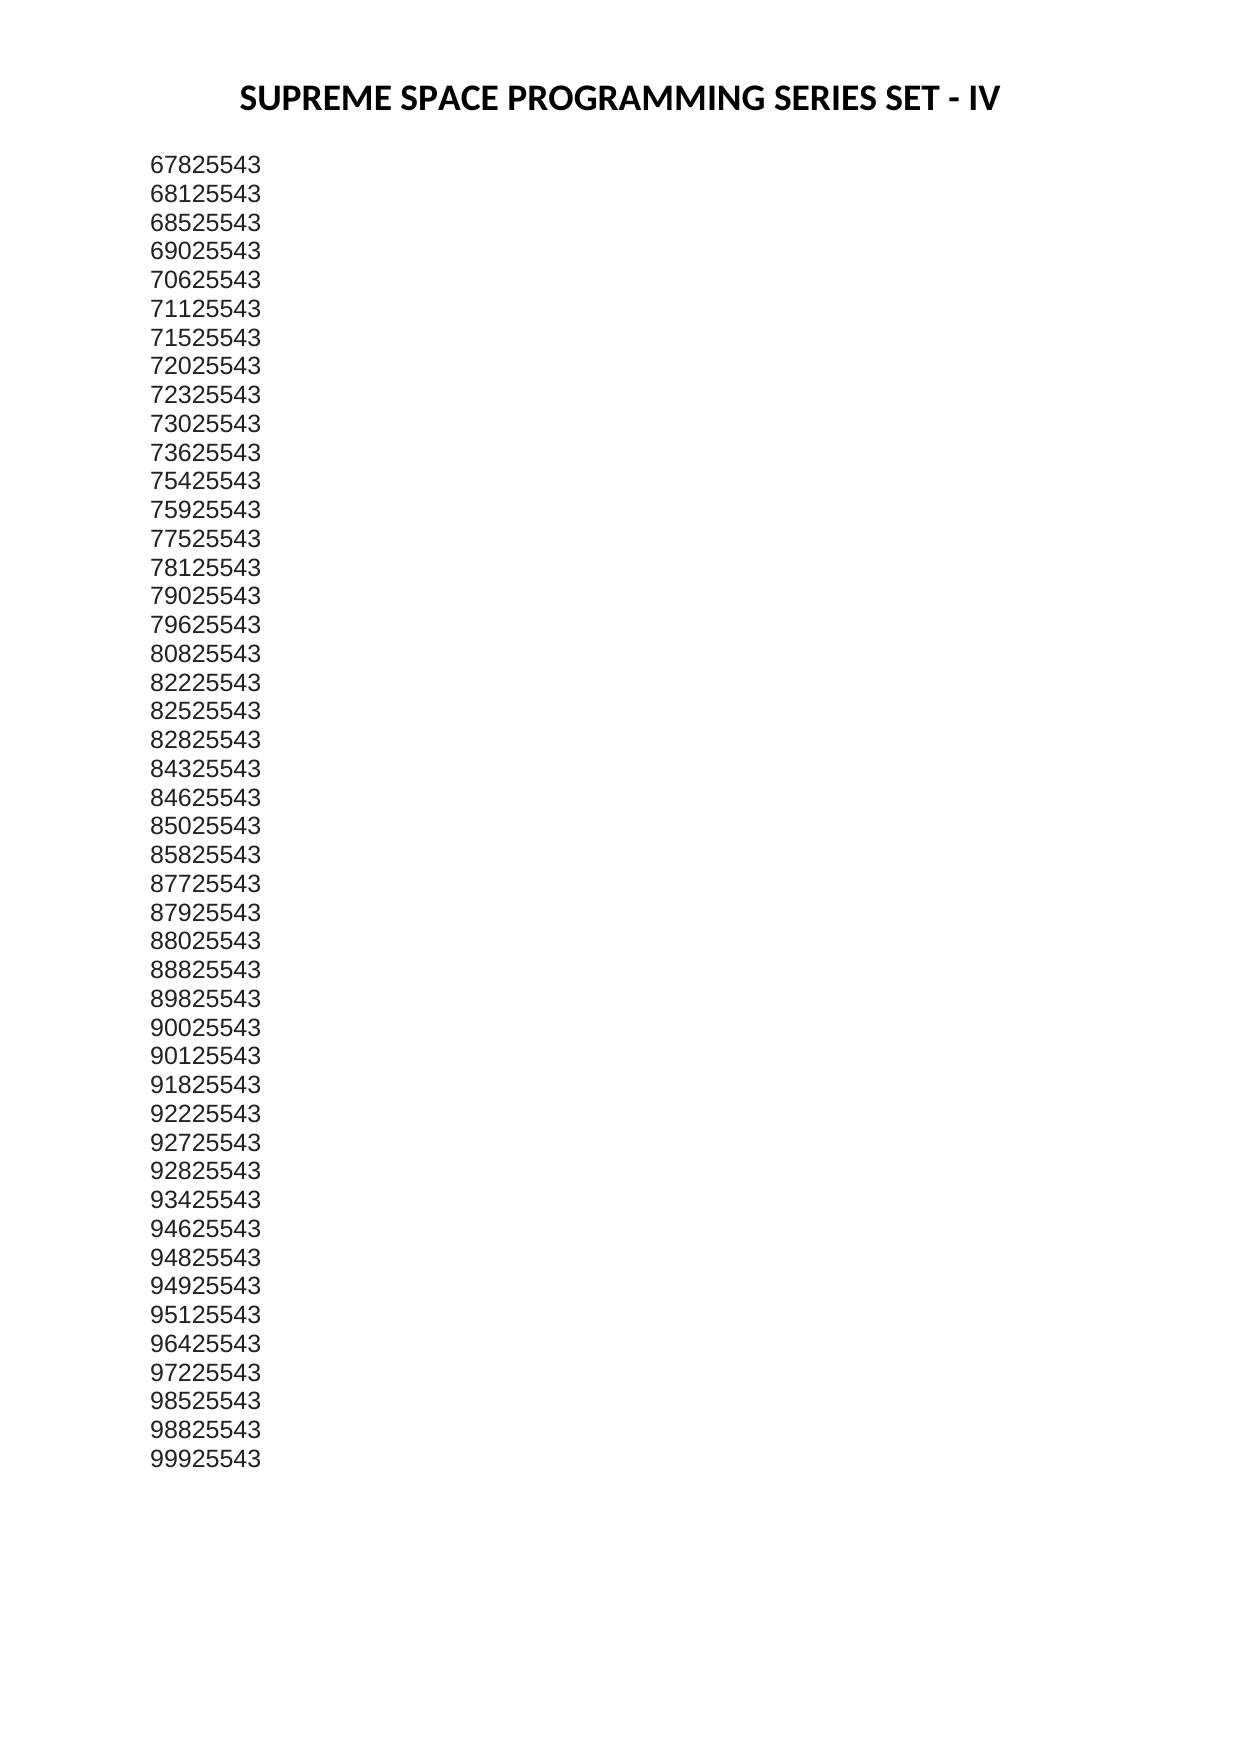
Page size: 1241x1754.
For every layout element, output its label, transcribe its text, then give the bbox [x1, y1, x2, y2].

text 96425543 [150, 1329, 1090, 1357]
text 82525543 [150, 696, 1090, 725]
text 73025543 [150, 409, 1090, 437]
text 94925543 [150, 1271, 1090, 1300]
text 85825543 [150, 840, 1090, 869]
text 73625543 [150, 437, 1090, 466]
text 82825543 [150, 725, 1090, 754]
text 90125543 [150, 1041, 1090, 1070]
text 77525543 [150, 524, 1090, 552]
text 84325543 [150, 754, 1090, 782]
text 84625543 [150, 782, 1090, 811]
text 95125543 [150, 1300, 1090, 1329]
text 99925543 [150, 1444, 1090, 1472]
text 87925543 [150, 897, 1090, 926]
text 91825543 [150, 1070, 1090, 1099]
text 79625543 [150, 610, 1090, 639]
text 80825543 [150, 639, 1090, 667]
text 70625543 [150, 265, 1090, 294]
text 72025543 [150, 351, 1090, 380]
text 79025543 [150, 581, 1090, 610]
text 88025543 [150, 926, 1090, 955]
text 72325543 [150, 380, 1090, 409]
text 69025543 [150, 236, 1090, 265]
text 82225543 [150, 667, 1090, 696]
text 88825543 [150, 955, 1090, 984]
text 97225543 [150, 1357, 1090, 1386]
text 93425543 [150, 1185, 1090, 1214]
text 78125543 [150, 552, 1090, 581]
text 71125543 [150, 294, 1090, 322]
text 94825543 [150, 1242, 1090, 1271]
text 75925543 [150, 495, 1090, 524]
text 89825543 [150, 984, 1090, 1012]
text 94625543 [150, 1214, 1090, 1242]
text 90025543 [150, 1012, 1090, 1041]
text 92225543 [150, 1099, 1090, 1127]
text 68525543 [150, 207, 1090, 236]
text 98825543 [150, 1415, 1090, 1444]
text 68125543 [150, 179, 1090, 207]
text 67825543 [150, 150, 1090, 179]
text 71525543 [150, 322, 1090, 351]
text 98525543 [150, 1386, 1090, 1415]
text 92725543 [150, 1127, 1090, 1156]
text 92825543 [150, 1156, 1090, 1185]
text 87725543 [150, 869, 1090, 897]
text 75425543 [150, 466, 1090, 495]
text 85025543 [150, 811, 1090, 840]
